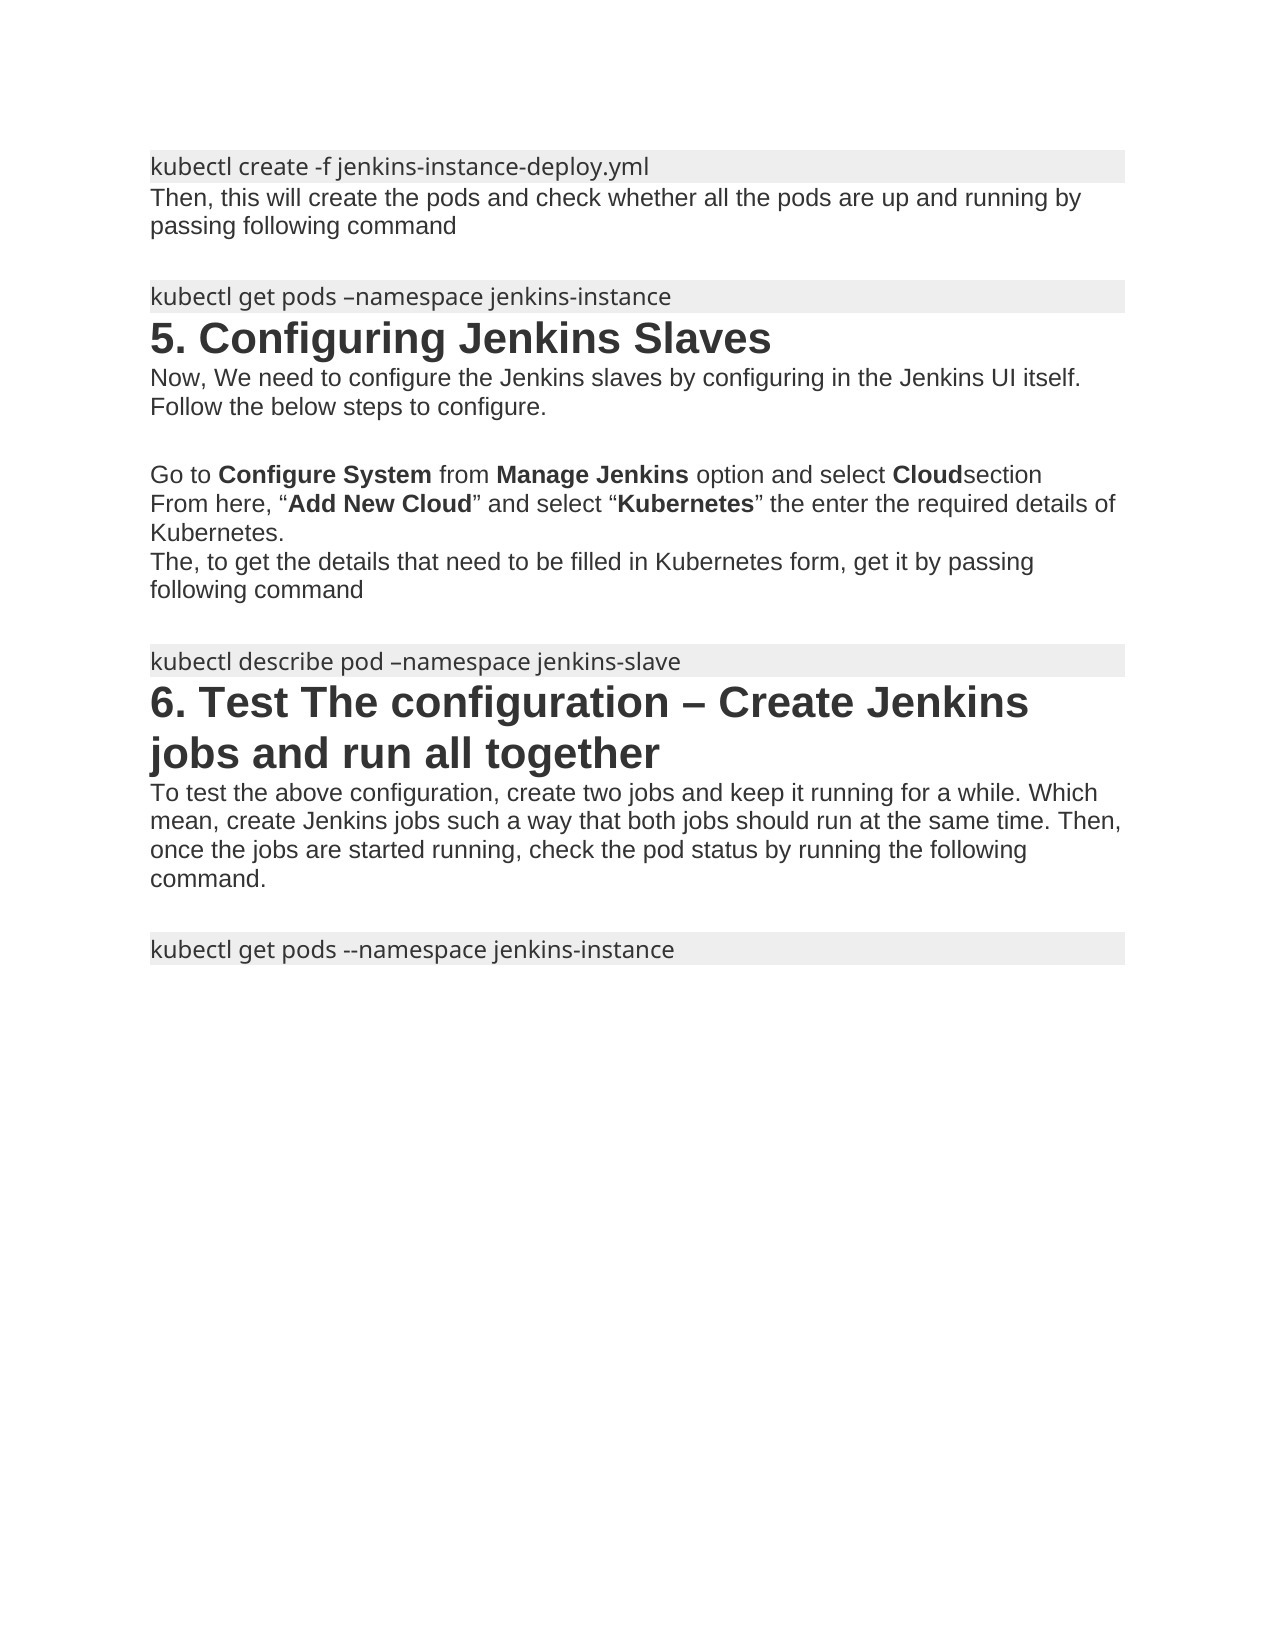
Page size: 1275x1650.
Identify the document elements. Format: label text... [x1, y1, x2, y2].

text The, to get the details that need to be filled in Kubernetes form, get it by passing following command [150, 547, 1125, 604]
subtitle 5. Configuring Jenkins Slaves [150, 313, 1125, 363]
text Then, this will create the pods and check whether all the pods are up and running by passing following command [150, 183, 1125, 240]
text Go to Configure System from Manage Jenkins option and select Cloudsection [150, 461, 1125, 489]
subtitle 6. Test The configuration – Create Jenkins jobs and run all together [150, 677, 1125, 777]
text Now, We need to configure the Jenkins slaves by configuring in the Jenkins UI itself. Follow the below steps to configure. [150, 363, 1125, 421]
text kubectl get pods –namespace jenkins-instance [150, 280, 1125, 313]
text kubectl describe pod –namespace jenkins-slave [150, 644, 1125, 677]
text From here, “Add New Cloud” and select “Kubernetes” the enter the required details of Kubernetes. [150, 489, 1125, 547]
text To test the above configuration, create two jobs and keep it running for a while. Which mean, create Jenkins jobs such a way that both jobs should run at the same time. Then, once the jobs are started running, check the pod status by running the following command. [150, 777, 1125, 892]
text kubectl create -f jenkins-instance-deploy.yml [150, 150, 1125, 183]
text kubectl get pods --namespace jenkins-instance [150, 932, 1125, 965]
